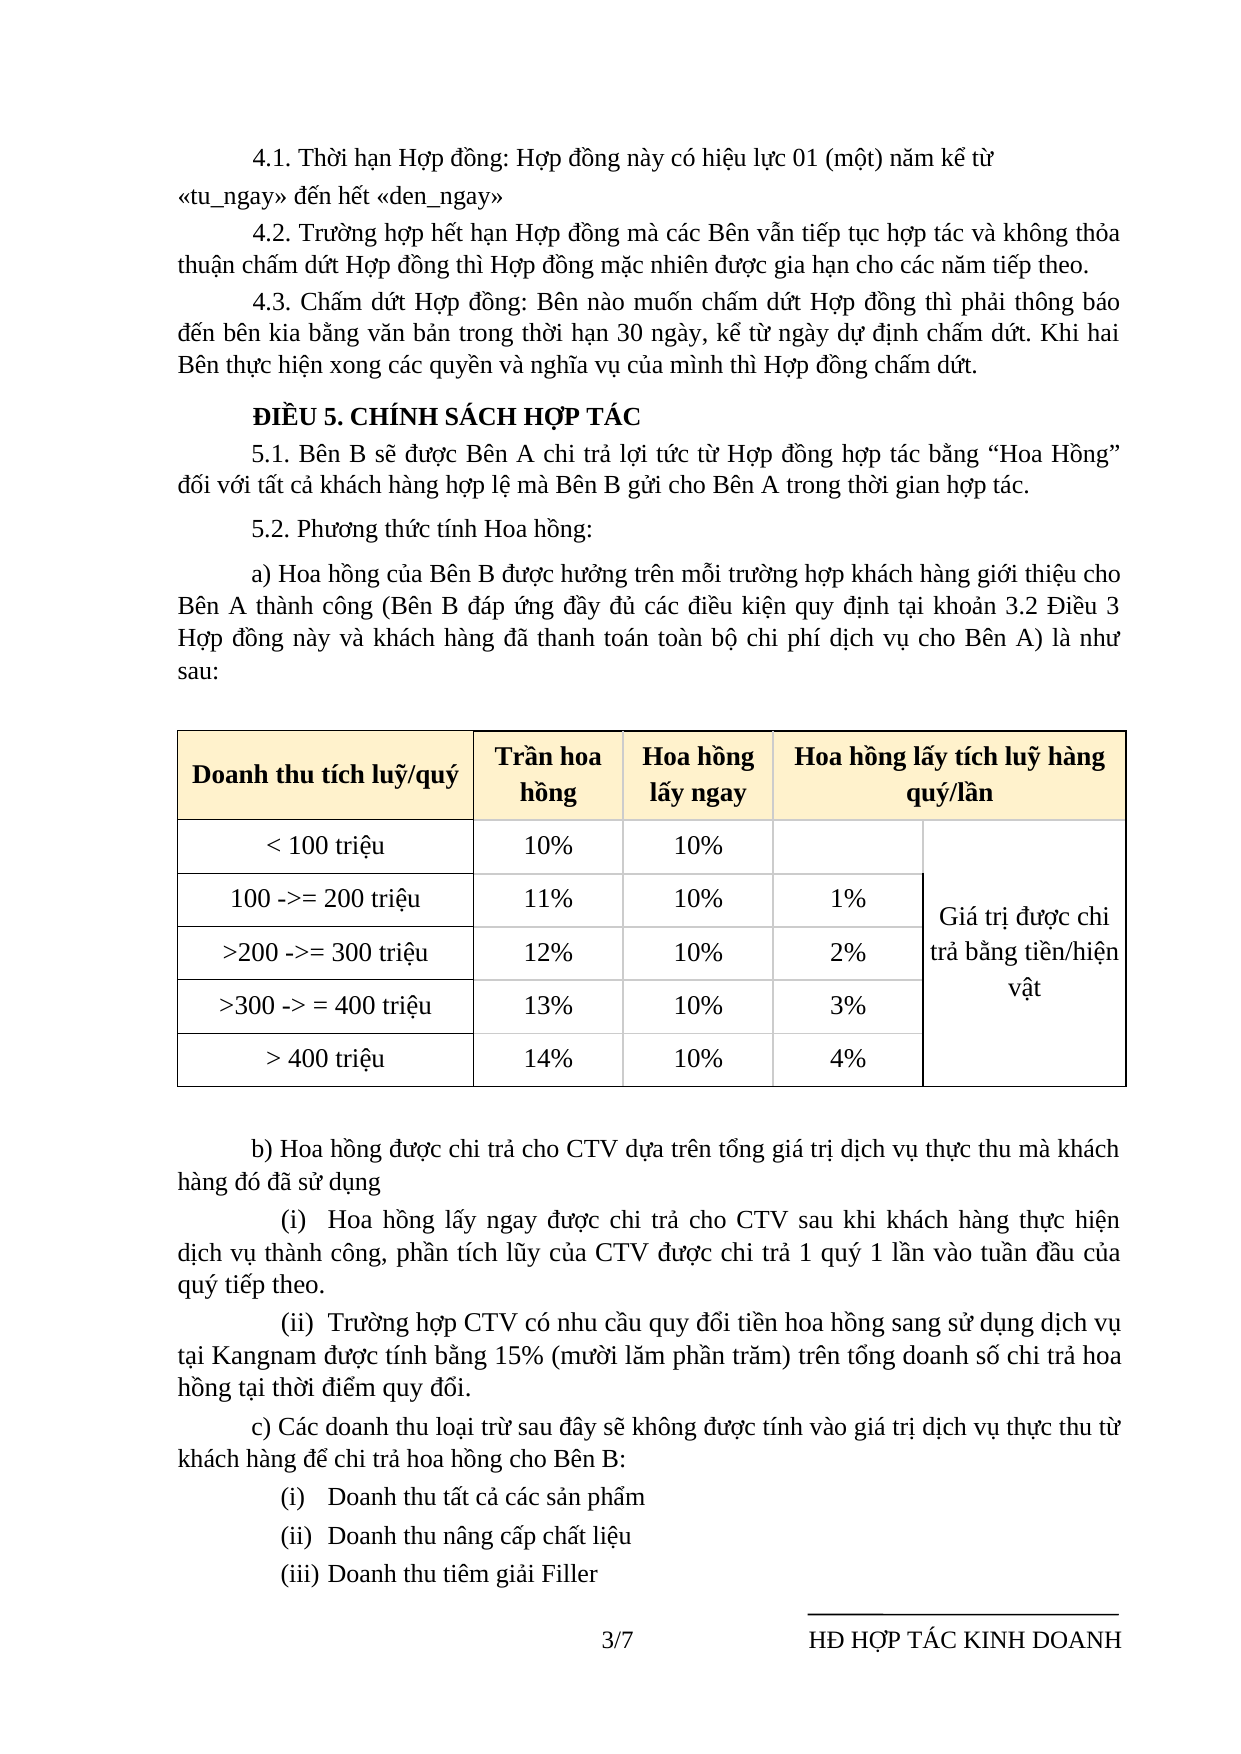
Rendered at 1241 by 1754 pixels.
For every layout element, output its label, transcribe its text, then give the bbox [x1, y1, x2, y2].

table_cell > 400 triệu [178, 1034, 473, 1086]
table_cell Giá trị được chi trả bằng tiền/hiện vật [924, 821, 1125, 1086]
list 5.2. Phương thức tính Hoa hồng: [177, 513, 1122, 544]
list Doanh thu nâng cấp chất liệu [177, 1518, 1122, 1551]
list Trường hợp CTV có nhu cầu quy đổi tiền hoa hồng sang sử dụng dịch vụ tại Kangnam được tính bằng 15% (mười lăm phần trăm) trên tổng doanh số chi trả hoa hồng tại thời điểm quy đổi. [177, 1306, 1122, 1403]
text 4.2. Trường hợp hết hạn Hợp đồng mà các Bên vẫn tiếp tục hợp tác và không thỏa thuận chấm dứt Hợp đồng thì Hợp đồng mặc nhiên được gia hạn cho các năm tiếp theo. [177, 217, 1122, 279]
table_cell 13% [474, 981, 622, 1032]
text 4.1. Thời hạn Hợp đồng: Hợp đồng này có hiệu lực 01 (một) năm kể từ [177, 142, 1122, 173]
list b) Hoa hồng được chi trả cho CTV dựa trên tổng giá trị dịch vụ thực thu mà khách hàng đó đã sử dụng [177, 1132, 1122, 1197]
table_cell 10% [624, 981, 772, 1032]
text «tu_ngay» đến hết «den_ngay» [177, 179, 1122, 211]
table_cell 10% [474, 821, 622, 873]
table_cell 10% [624, 875, 772, 926]
list Doanh thu tất cả các sản phẩm [177, 1480, 1122, 1512]
list Doanh thu tiêm giải Filler [177, 1557, 1122, 1589]
table_cell 12% [474, 928, 622, 979]
table_cell >200 ->= 300 triệu [178, 927, 473, 979]
table_cell 10% [624, 928, 772, 979]
table_header Hoa hồng lấy ngay [624, 732, 772, 819]
table_header Trần hoa hồng [474, 732, 622, 819]
list Hoa hồng lấy ngay được chi trả cho CTV sau khi khách hàng thực hiện dịch vụ thành công, phần tích lũy của CTV được chi trả 1 quý 1 lần vào tuần đầu của quý tiếp theo. [177, 1203, 1122, 1300]
table_cell 1% [774, 875, 922, 926]
table_cell 100 ->= 200 triệu [178, 874, 473, 926]
list 5.1. Bên B sẽ được Bên A chi trả lợi tức từ Hợp đồng hợp tác bằng “Hoa Hồng” đối với tất cả khách hàng hợp lệ mà Bên B gửi cho Bên A trong thời gian hợp tác. [177, 438, 1122, 500]
list c) Các doanh thu loại trừ sau đây sẽ không được tính vào giá trị dịch vụ thực thu từ khách hàng để chi trả hoa hồng cho Bên B: [177, 1409, 1122, 1474]
table_cell >300 -> = 400 triệu [178, 980, 473, 1032]
table_cell 10% [624, 1034, 772, 1086]
table_cell 4% [774, 1034, 922, 1086]
table_cell 3% [774, 981, 922, 1032]
text ĐIỀU 5. CHÍNH SÁCH HỢP TÁC [177, 400, 1122, 431]
table_cell [774, 821, 922, 873]
table_cell 10% [624, 821, 772, 873]
table_header Doanh thu tích luỹ/quý [178, 731, 473, 819]
text 4.3. Chấm dứt Hợp đồng: Bên nào muốn chấm dứt Hợp đồng thì phải thông báo đến bên kia bằng văn bản trong thời hạn 30 ngày, kể từ ngày dự định chấm dứt. Khi hai Bên thực hiện xong các quyền và nghĩa vụ của mình thì Hợp đồng chấm dứt. [177, 286, 1122, 379]
table_cell < 100 triệu [178, 820, 473, 873]
table_cell 2% [774, 928, 922, 979]
list a) Hoa hồng của Bên B được hưởng trên mỗi trường hợp khách hàng giới thiệu cho Bên A thành công (Bên B đáp ứng đầy đủ các điều kiện quy định tại khoản 3.2 Điều 3 Hợp đồng này và khách hàng đã thanh toán toàn bộ chi phí dịch vụ cho Bên A) là như sau: [177, 556, 1122, 686]
table_header Hoa hồng lấy tích luỹ hàng quý/lần [774, 732, 1125, 819]
table_cell 14% [474, 1034, 622, 1086]
table_cell 11% [474, 875, 622, 926]
